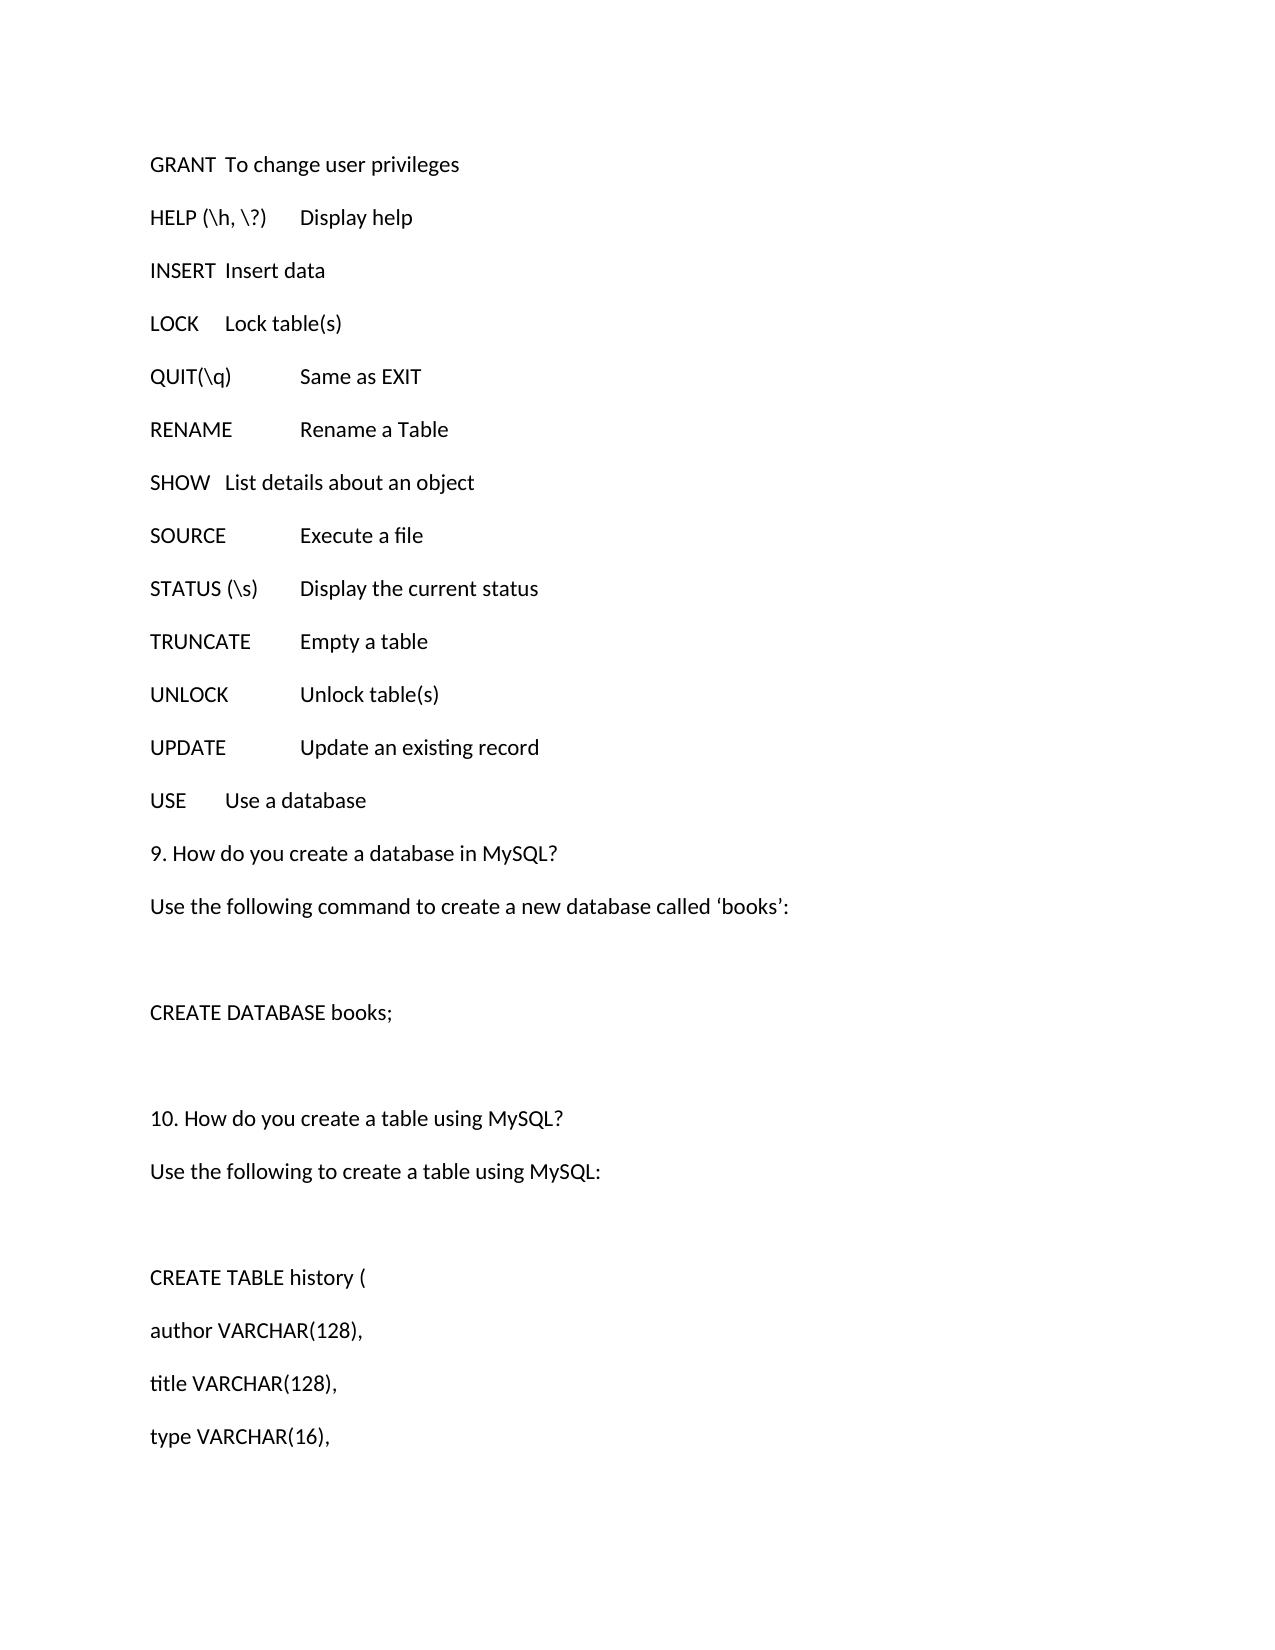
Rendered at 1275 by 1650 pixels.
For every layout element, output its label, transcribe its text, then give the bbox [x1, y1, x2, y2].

text QUIT(\q) Same as EXIT [150, 362, 1125, 390]
text type VARCHAR(16), [150, 1422, 1125, 1451]
text RENAME Rename a Table [150, 415, 1125, 443]
text CREATE DATABASE books; [150, 998, 1125, 1026]
text UPDATE Update an existing record [150, 733, 1125, 761]
text GRANT To change user privileges [150, 150, 1125, 178]
text Use the following to create a table using MySQL: [150, 1157, 1125, 1185]
text INSERT Insert data [150, 256, 1125, 284]
text author VARCHAR(128), [150, 1316, 1125, 1344]
text title VARCHAR(128), [150, 1369, 1125, 1397]
text TRUNCATE Empty a table [150, 627, 1125, 655]
text SHOW List details about an object [150, 468, 1125, 496]
text USE Use a database [150, 786, 1125, 814]
text 9. How do you create a database in MySQL? [150, 839, 1125, 867]
text SOURCE Execute a file [150, 521, 1125, 549]
text Use the following command to create a new database called ‘books’: [150, 892, 1125, 920]
text 10. How do you create a table using MySQL? [150, 1104, 1125, 1132]
text HELP (\h, \?) Display help [150, 203, 1125, 231]
text LOCK Lock table(s) [150, 309, 1125, 337]
text UNLOCK Unlock table(s) [150, 680, 1125, 708]
text CREATE TABLE history ( [150, 1263, 1125, 1291]
text STATUS (\s) Display the current status [150, 574, 1125, 602]
